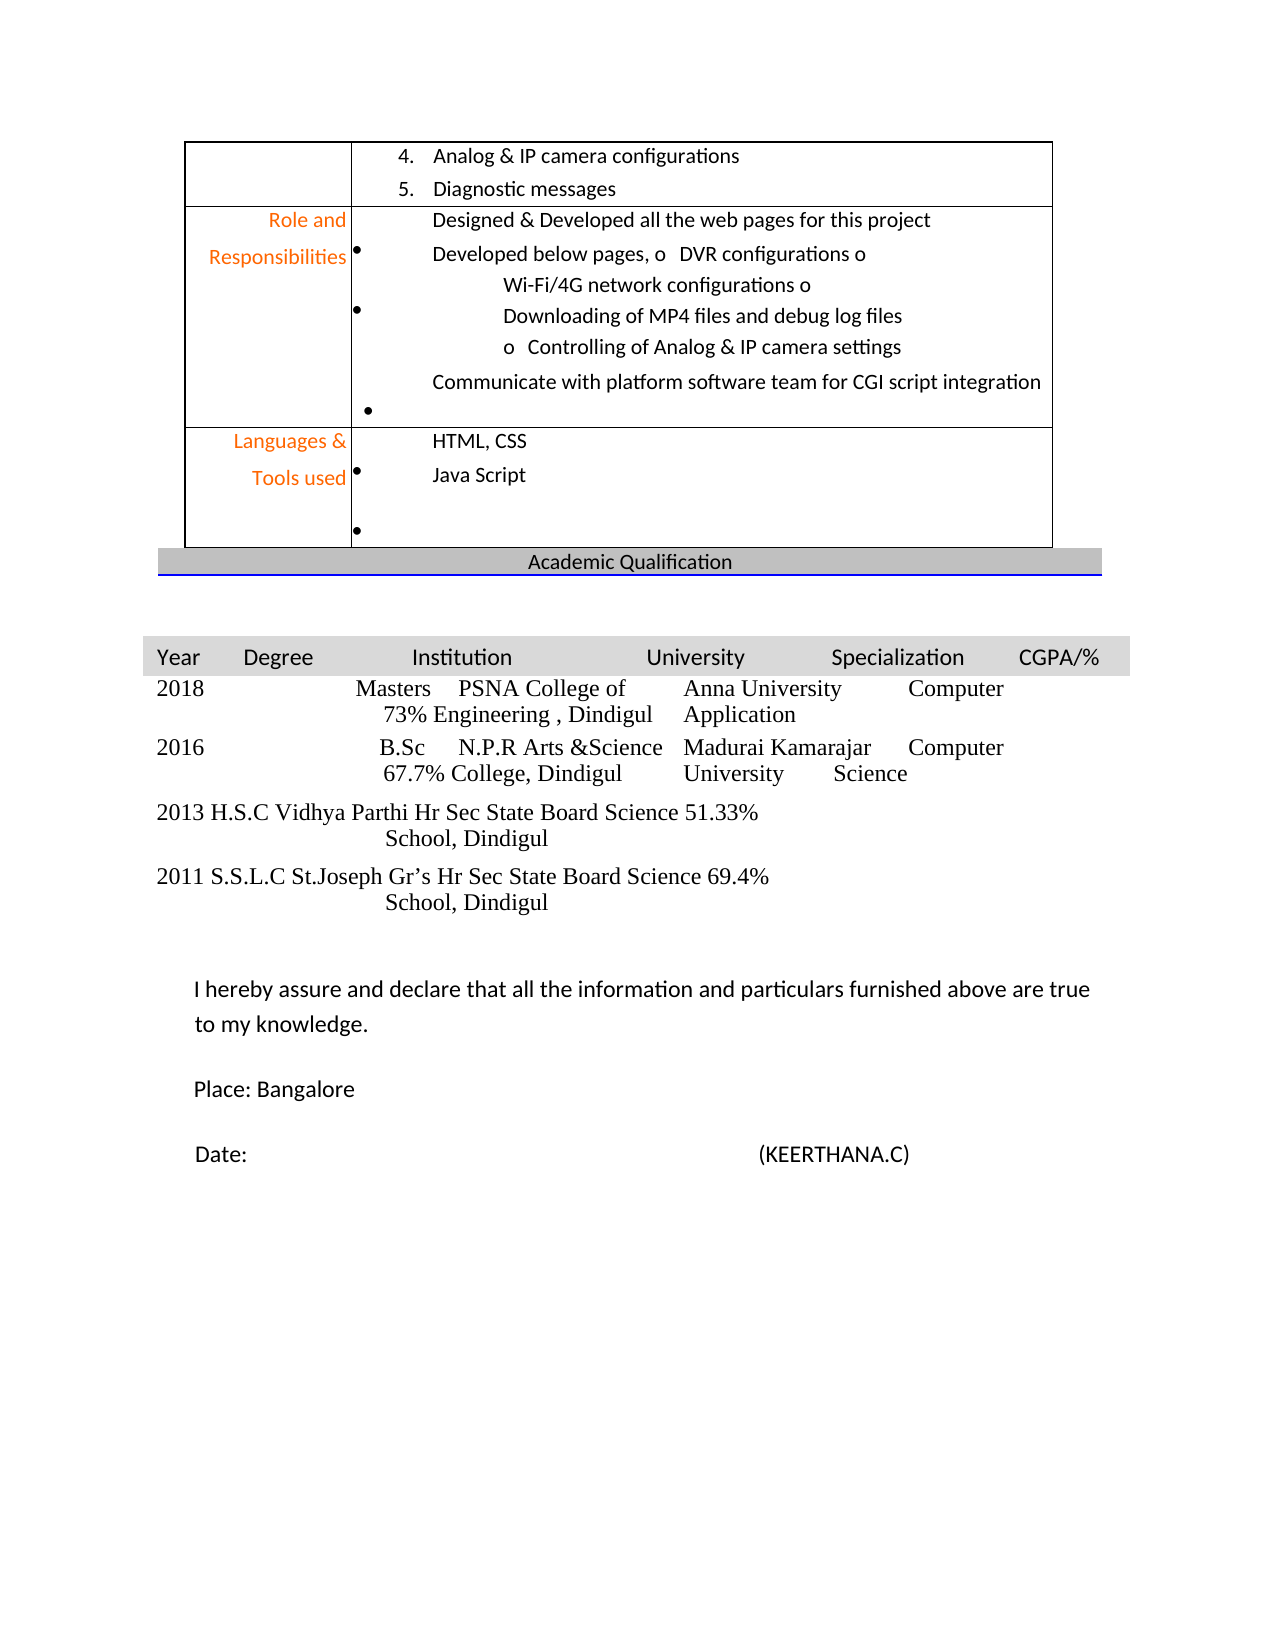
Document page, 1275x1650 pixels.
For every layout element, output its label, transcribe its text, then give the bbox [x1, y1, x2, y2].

text I hereby assure and declare that all the information and particulars furnished above are true to my knowledge. [193, 974, 1102, 1038]
text Place: Bangalore [193, 1074, 1102, 1103]
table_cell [352, 143, 1052, 206]
table_cell [186, 368, 351, 427]
table_header [357, 636, 399, 676]
table_cell • [352, 368, 432, 427]
text School, Dindigul [385, 890, 1101, 916]
table_header Year [143, 636, 230, 676]
text Date: (KEERTHANA.C) [195, 1139, 1101, 1168]
table_header Institution [399, 636, 606, 676]
text 2016 B.Sc N.P.R Arts &Science Madurai Kamarajar Computer 67.7% College, Dindigul University Science [156, 734, 1101, 787]
text 2011 S.S.L.C St.Joseph Gr’s Hr Sec State Board Science 69.4% [156, 864, 1101, 890]
table_cell Communicate with platform software team for CGI script integration [432, 368, 1052, 427]
table_cell [352, 207, 432, 368]
text Academic Qualification [158, 548, 1102, 574]
text 2018 Masters PSNA College of Anna University Computer 73% Engineering , Dindigul Application [156, 676, 1101, 728]
table_header Degree [230, 636, 357, 676]
text 2013 H.S.C Vidhya Parthi Hr Sec State Board Science 51.33% [156, 799, 1101, 825]
table_header Specialization [831, 636, 1019, 676]
table_header CGPA/% [1019, 636, 1130, 676]
table_cell Role and Responsibilities [186, 207, 351, 368]
table_cell HTML, CSS Java Script [432, 428, 1052, 547]
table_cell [186, 143, 351, 206]
text School, Dindigul [385, 825, 1101, 851]
table_cell Designed & Developed all the web pages for this project Developed below pages, o DVR configurations o Wi-Fi/4G network configurations o Downloading of MP4 files and debug log files o Controlling of Analog & IP camera settings [432, 207, 1052, 368]
table_cell Languages & Tools used [186, 428, 351, 547]
table_header University [606, 636, 831, 676]
table_cell [352, 428, 432, 547]
